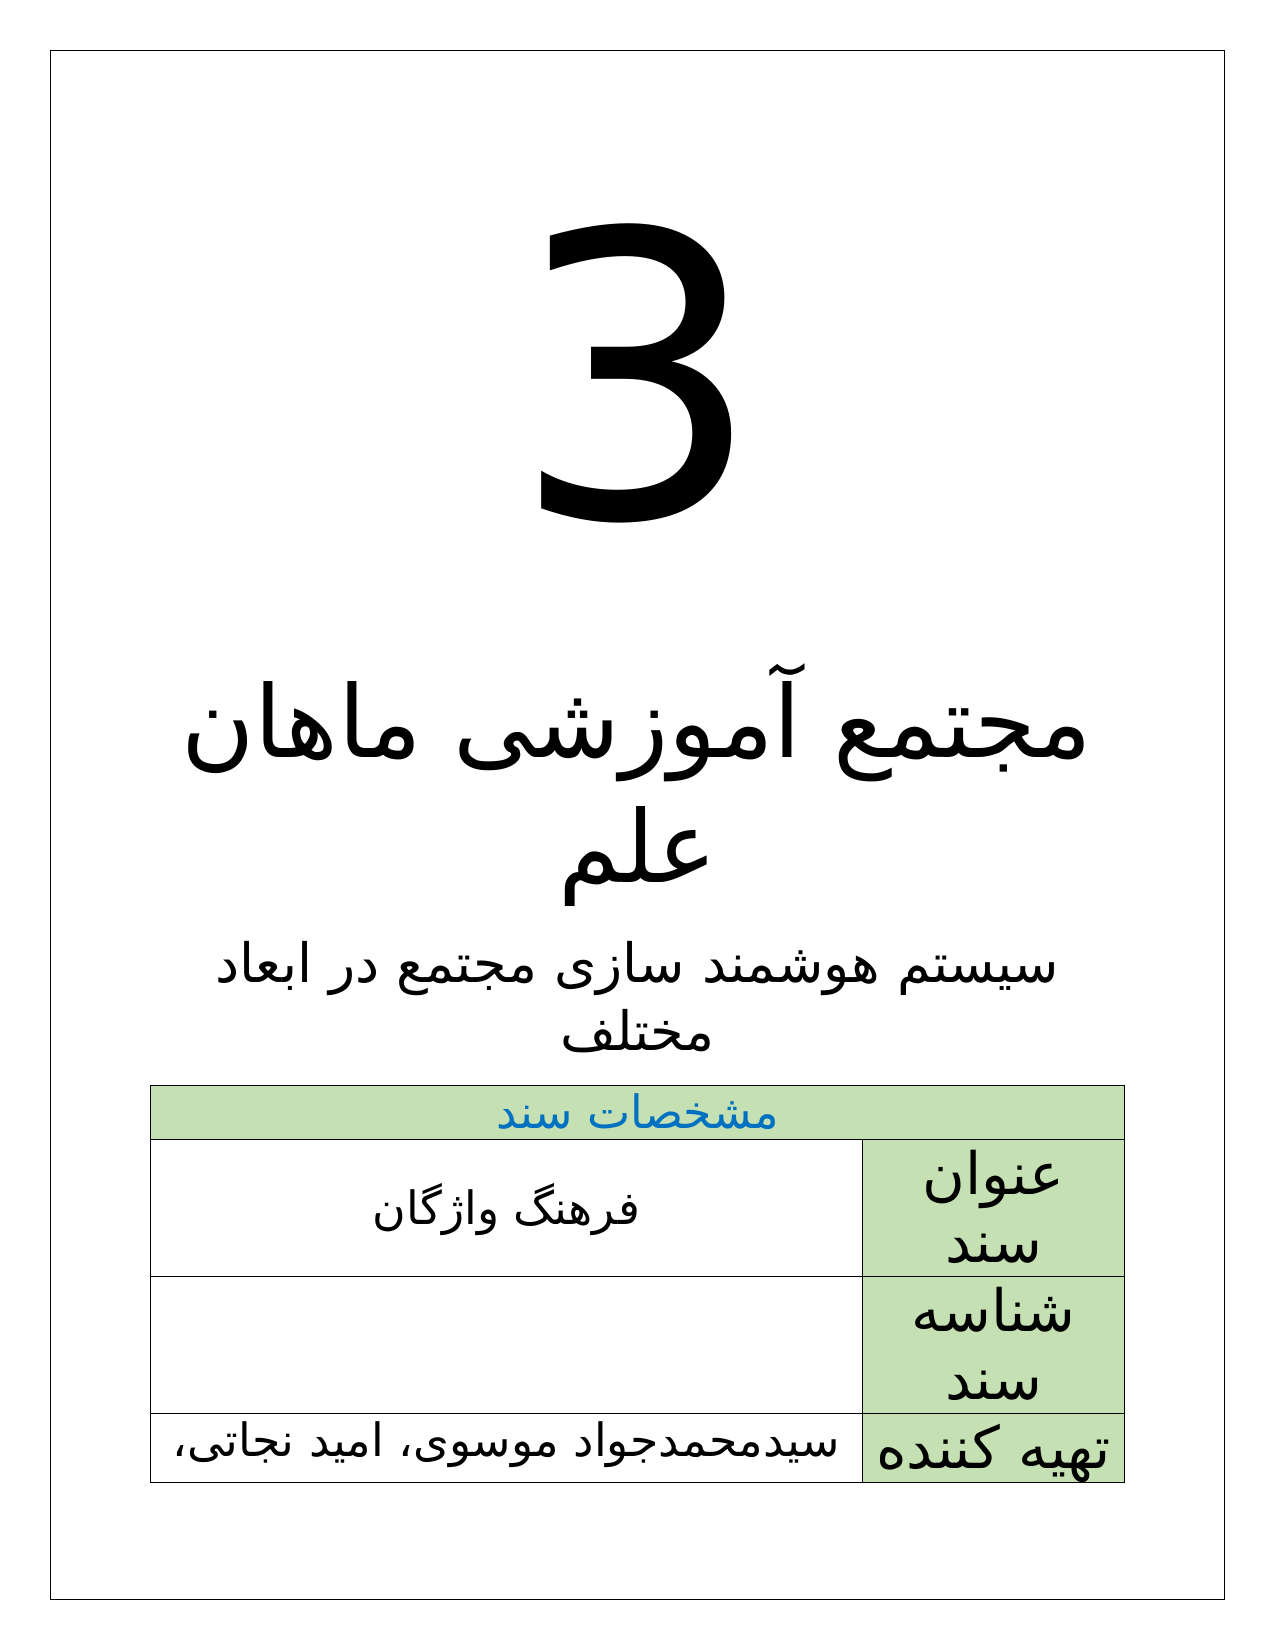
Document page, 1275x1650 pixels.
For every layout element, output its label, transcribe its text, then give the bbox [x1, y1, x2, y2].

table_header مشخصات سند [151, 1086, 1124, 1139]
table_cell فرهنگ واژگان [151, 1140, 862, 1276]
table_cell [151, 1277, 862, 1413]
table_cell سیدمحمدجواد موسوی، امید نجاتی، فرانک امینی [151, 1414, 862, 1482]
table_cell عنوان سند [863, 1140, 1124, 1276]
table_cell تهیه کننده [863, 1414, 1124, 1482]
text 3 [150, 150, 1125, 611]
text مجتمع آموزشی ماهان علم [150, 664, 1125, 906]
text سیستم هوشمند سازی مجتمع در ابعاد مختلف [150, 932, 1125, 1063]
table_cell شناسه سند [863, 1277, 1124, 1413]
